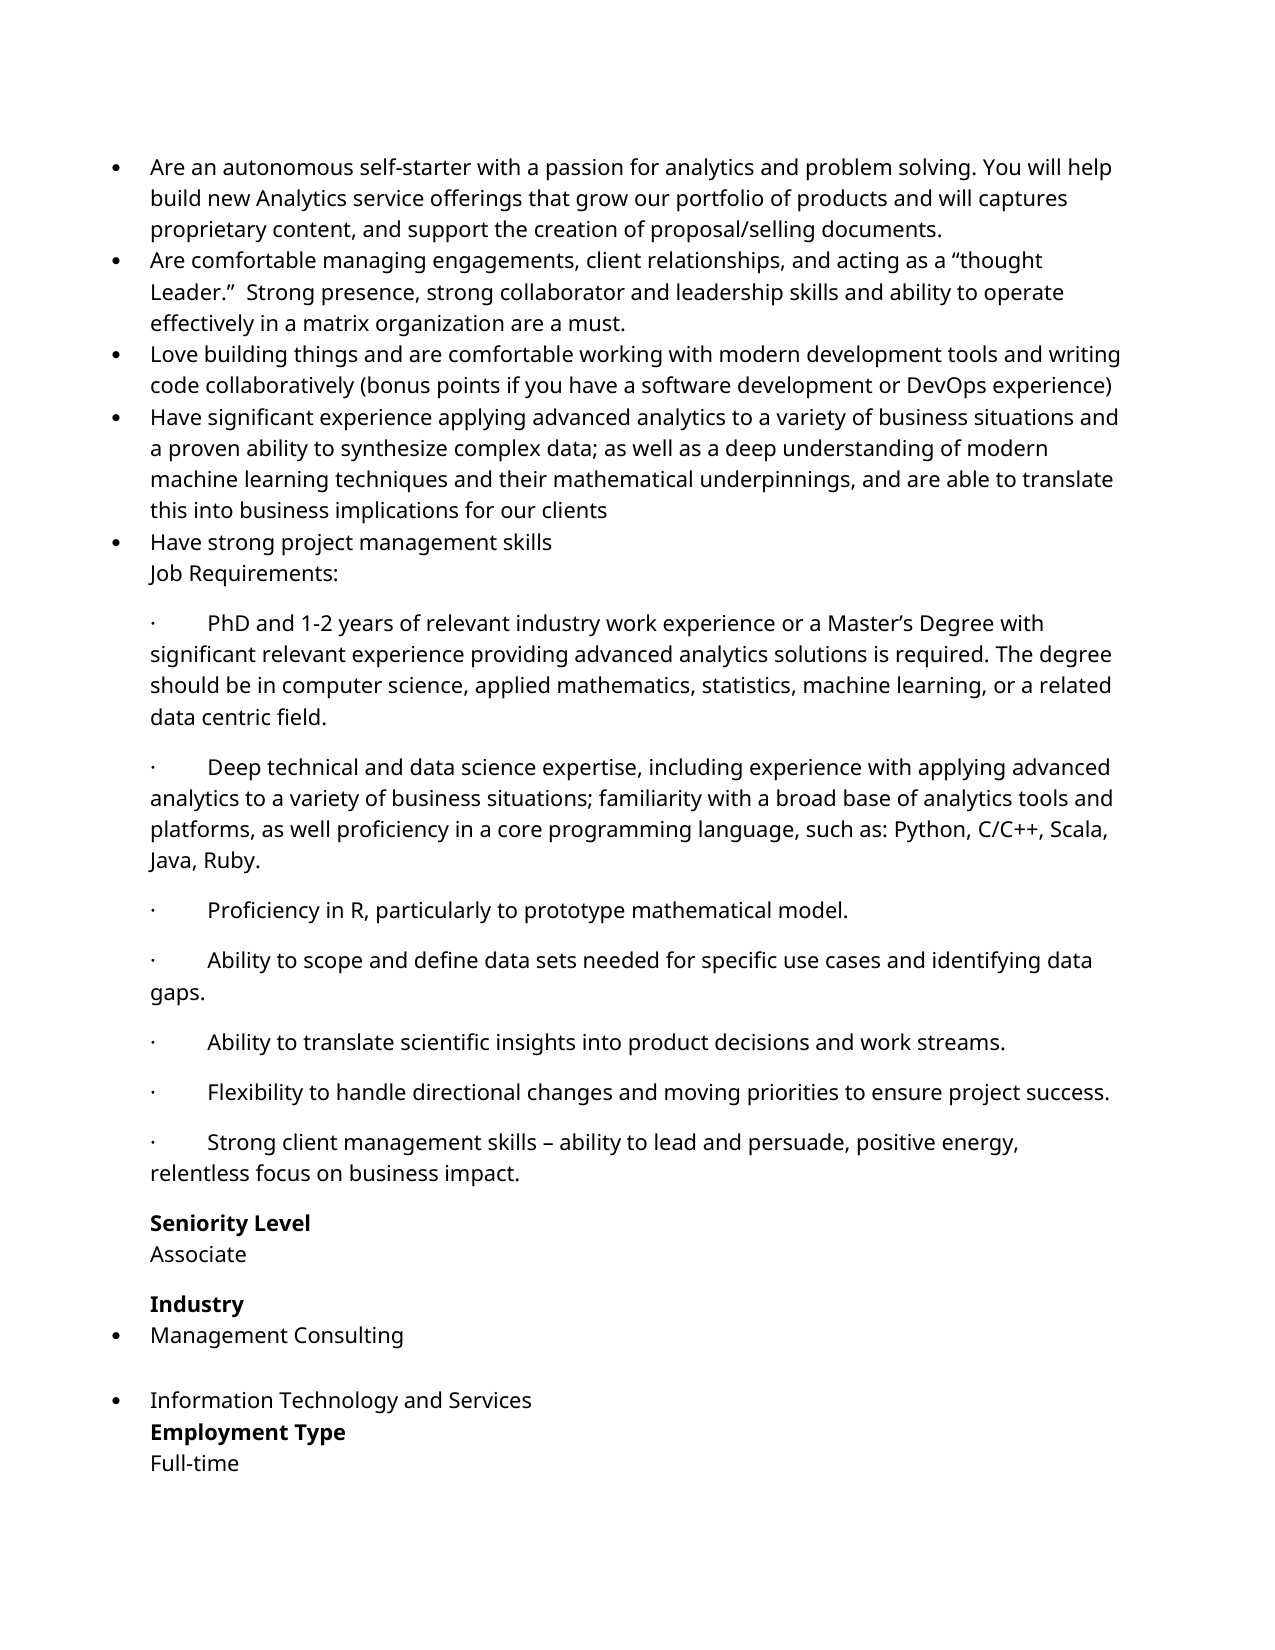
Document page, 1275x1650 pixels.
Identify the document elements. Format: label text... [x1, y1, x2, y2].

text · Strong client management skills – ability to lead and persuade, positive energy, relentless focus on business impact. [150, 1125, 1125, 1187]
list Love building things and are comfortable working with modern development tools and writing code collaboratively (bonus points if you have a software development or DevOps experience) [112, 337, 1125, 400]
text Full-time [150, 1447, 1125, 1478]
text · Ability to scope and define data sets needed for specific use cases and identifying data gaps. [150, 944, 1125, 1006]
text Job Requirements: [150, 556, 1125, 587]
text Employment Type [150, 1415, 1125, 1447]
text · Deep technical and data science expertise, including experience with applying advanced analytics to a variety of business situations; familiarity with a broad base of analytics tools and platforms, as well proficiency in a core programming language, such as: Python, C/C++, Scala, Java, Ruby. [150, 750, 1125, 875]
list Management Consulting [112, 1319, 1125, 1350]
text Associate [150, 1237, 1125, 1269]
text Industry [150, 1287, 1125, 1319]
list Have strong project management skills [112, 525, 1125, 556]
text · PhD and 1-2 years of relevant industry work experience or a Master’s Degree with significant relevant experience providing advanced analytics solutions is required. The degree should be in computer science, applied mathematics, statistics, machine learning, or a related data centric field. [150, 606, 1125, 731]
text Seniority Level [150, 1206, 1125, 1237]
text · Proficiency in R, particularly to prototype mathematical model. [150, 894, 1125, 925]
text · Ability to translate scientific insights into product decisions and work streams. [150, 1025, 1125, 1056]
list Have significant experience applying advanced analytics to a variety of business situations and a proven ability to synthesize complex data; as well as a deep understanding of modern machine learning techniques and their mathematical underpinnings, and are able to translate this into business implications for our clients [112, 400, 1125, 525]
text · Flexibility to handle directional changes and moving priorities to ensure project success. [150, 1075, 1125, 1106]
list Are comfortable managing engagements, client relationships, and acting as a “thought Leader.” Strong presence, strong collaborator and leadership skills and ability to operate effectively in a matrix organization are a must. [112, 244, 1125, 337]
list Are an autonomous self-starter with a passion for analytics and problem solving. You will help build new Analytics service offerings that grow our portfolio of products and will captures proprietary content, and support the creation of proposal/selling documents. [112, 150, 1125, 244]
list Information Technology and Services [112, 1384, 1125, 1415]
